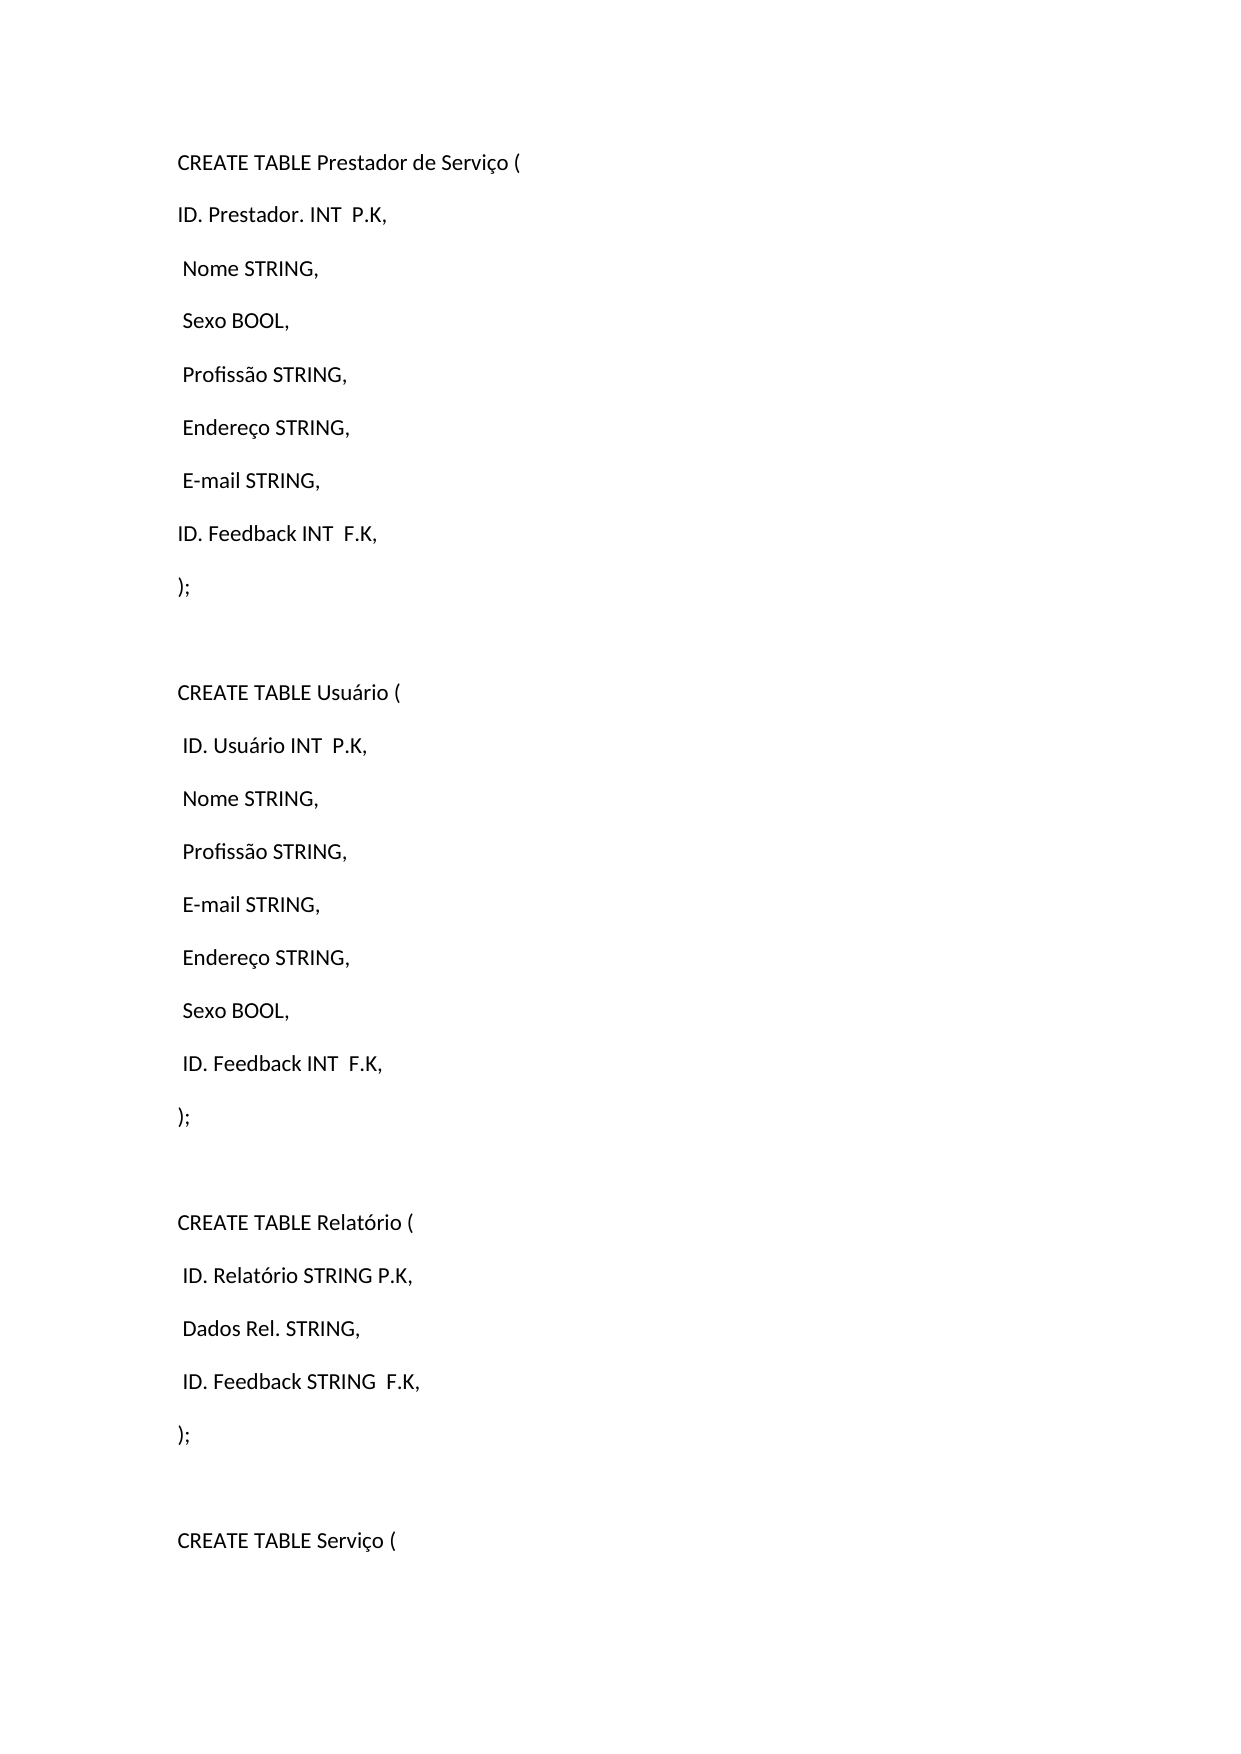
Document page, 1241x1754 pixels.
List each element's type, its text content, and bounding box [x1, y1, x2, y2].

text ID. Usuário INT P.K, [177, 731, 1063, 759]
text ); [177, 1102, 1063, 1130]
text ID. Feedback INT F.K, [177, 1049, 1063, 1077]
text Sexo BOOL, [177, 307, 1063, 335]
text ID. Feedback INT F.K, [177, 519, 1063, 547]
text Endereço STRING, [177, 943, 1063, 971]
text Profissão STRING, [177, 837, 1063, 865]
text E-mail STRING, [177, 890, 1063, 918]
text CREATE TABLE Usuário ( [177, 678, 1063, 706]
text ); [177, 1420, 1063, 1448]
text ID. Prestador. INT P.K, [177, 201, 1063, 229]
text CREATE TABLE Serviço ( [177, 1526, 1063, 1554]
text Sexo BOOL, [177, 996, 1063, 1024]
text Dados Rel. STRING, [177, 1314, 1063, 1342]
text Nome STRING, [177, 254, 1063, 282]
text E-mail STRING, [177, 466, 1063, 494]
text Nome STRING, [177, 784, 1063, 812]
text Endereço STRING, [177, 413, 1063, 441]
text ); [177, 572, 1063, 600]
text ID. Feedback STRING F.K, [177, 1367, 1063, 1395]
text Profissão STRING, [177, 360, 1063, 388]
text CREATE TABLE Prestador de Serviço ( [177, 148, 1063, 176]
text CREATE TABLE Relatório ( [177, 1208, 1063, 1236]
text ID. Relatório STRING P.K, [177, 1261, 1063, 1289]
